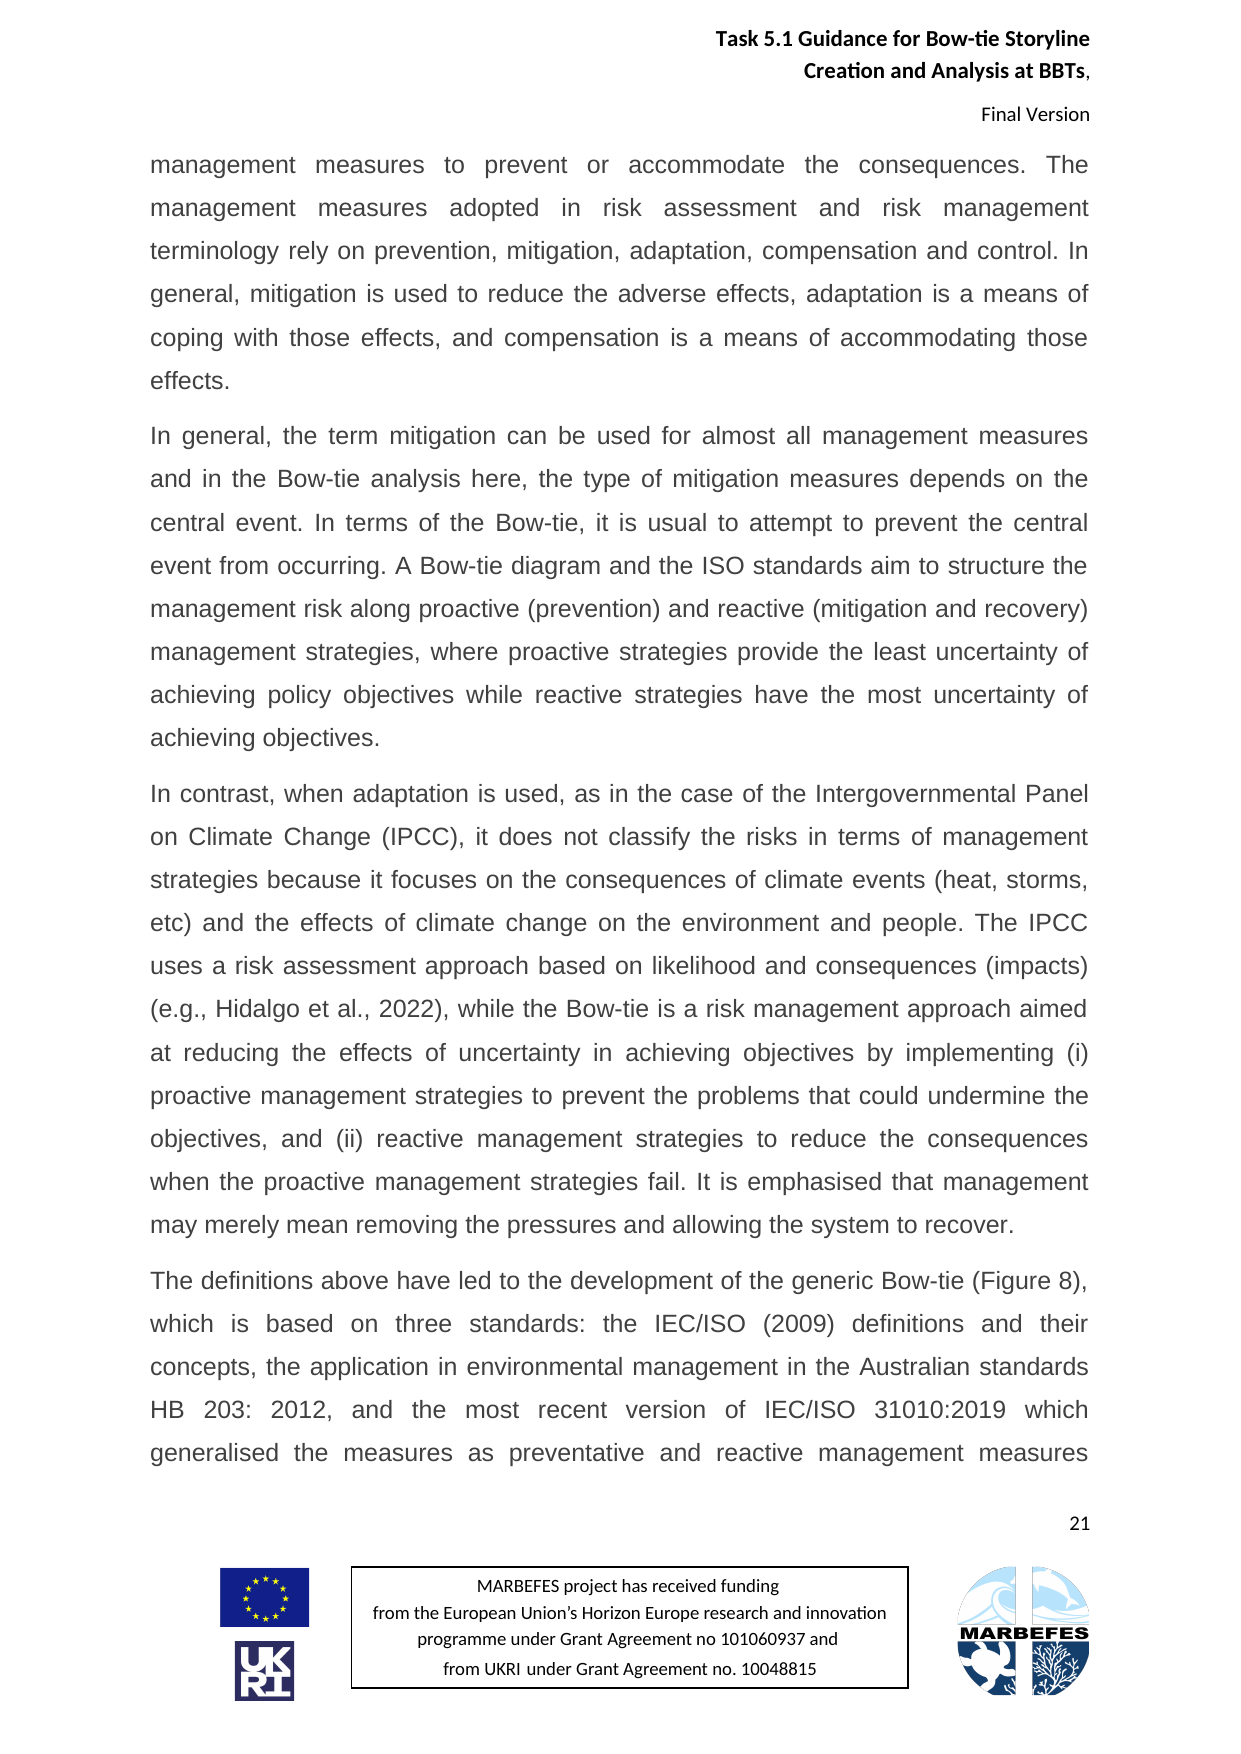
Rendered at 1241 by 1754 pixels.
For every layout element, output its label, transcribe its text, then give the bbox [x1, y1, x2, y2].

text In general, the term mitigation can be used for almost all management measures and in the Bow-tie analysis here, the type of mitigation measures depends on the central event. In terms of the Bow-tie, it is usual to attempt to prevent the central event from occurring. A Bow-tie diagram and the ISO standards aim to structure the management risk along proactive (prevention) and reactive (mitigation and recovery) management strategies, where proactive strategies provide the least uncertainty of achieving policy objectives while reactive strategies have the most uncertainty of achieving objectives. [150, 421, 1090, 752]
picture [957, 1566, 1089, 1695]
text In contrast, when adaptation is used, as in the case of the Intergovernmental Panel on Climate Change (IPCC), it does not classify the risks in terms of management strategies because it focuses on the consequences of climate events (heat, storms, etc) and the effects of climate change on the environment and people. The IPCC uses a risk assessment approach based on likelihood and consequences (impacts) (e.g., Hidalgo et al., 2022), while the Bow-tie is a risk management approach aimed at reducing the effects of uncertainty in achieving objectives by implementing (i) proactive management strategies to prevent the problems that could undermine the objectives, and (ii) reactive management strategies to reduce the consequences when the proactive management strategies fail. It is emphasised that management may merely mean removing the pressures and allowing the system to recover. [150, 779, 1090, 1239]
picture [234, 1641, 295, 1701]
picture [218, 1566, 310, 1626]
